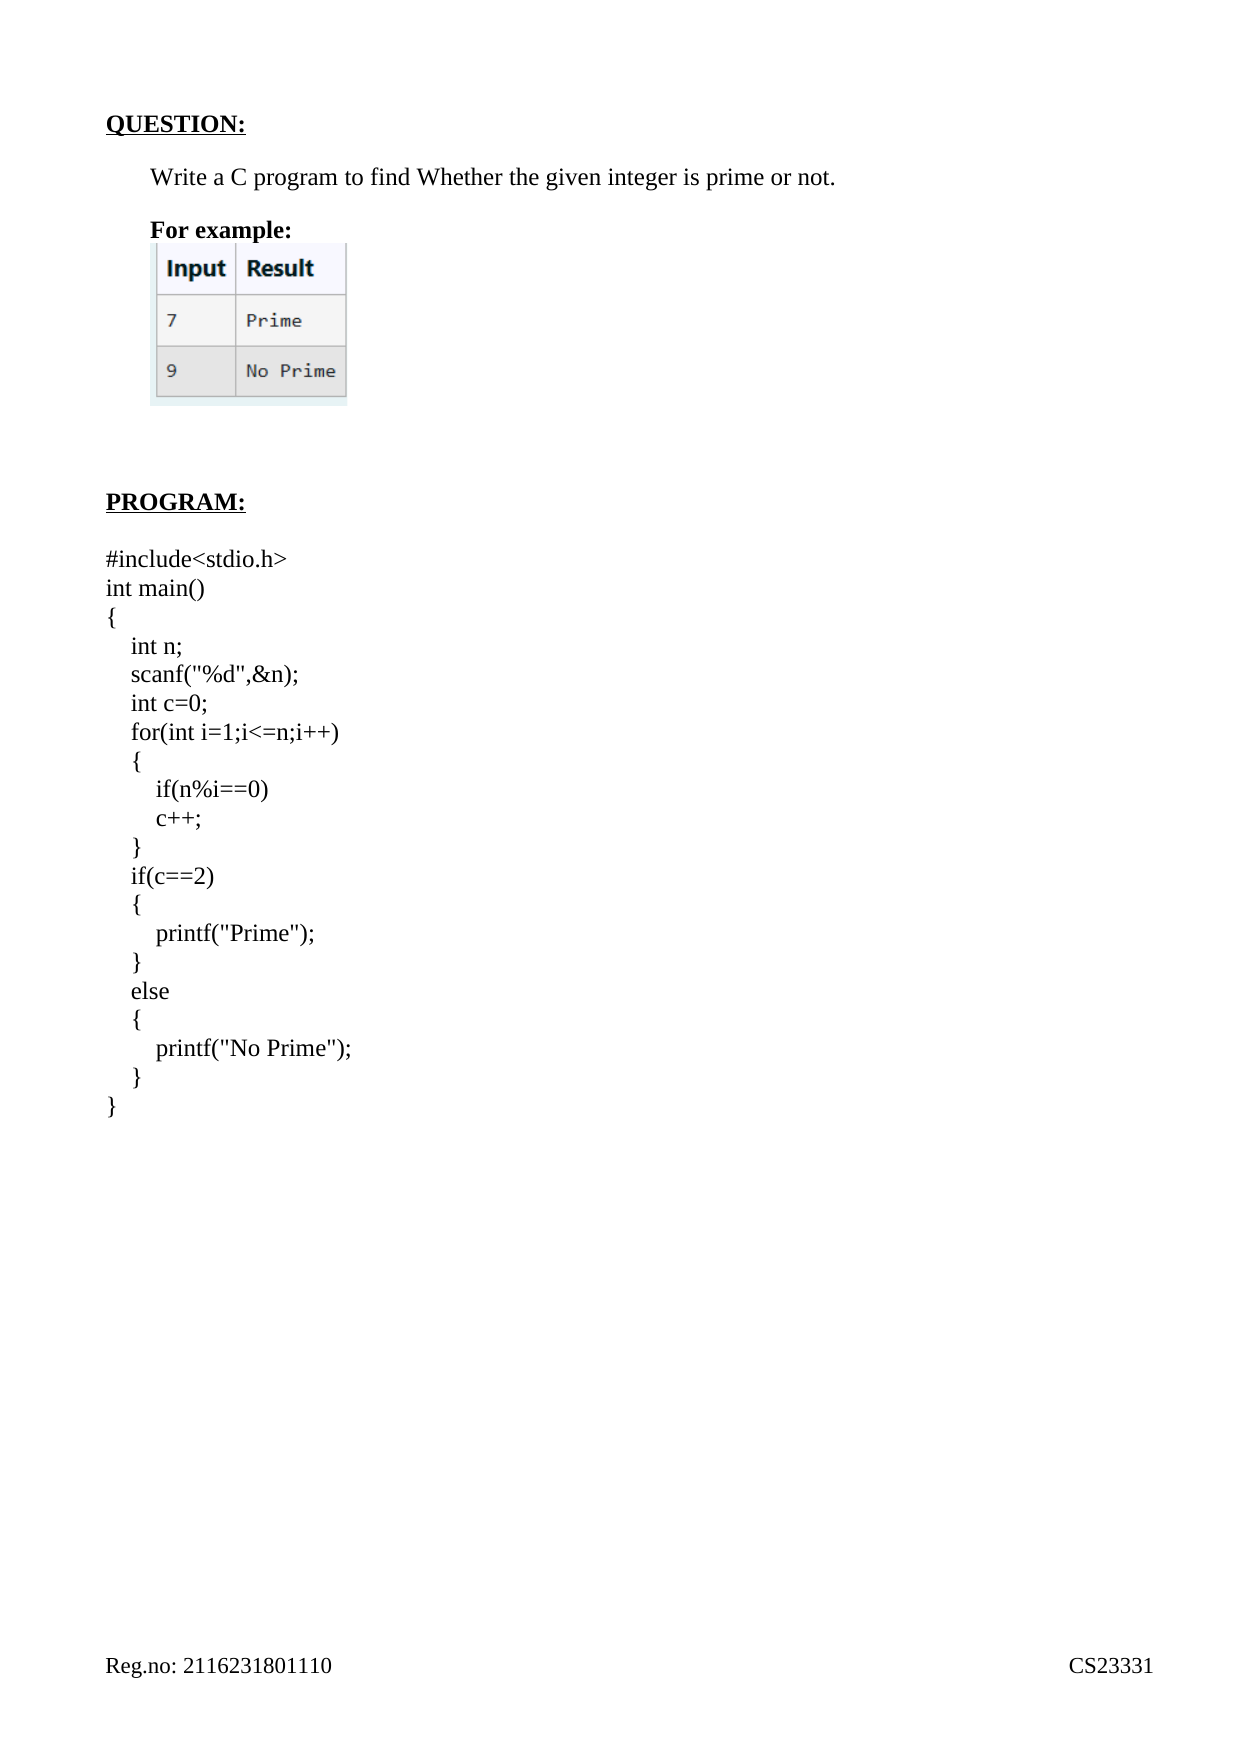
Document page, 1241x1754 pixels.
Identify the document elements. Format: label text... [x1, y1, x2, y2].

text } [106, 832, 1155, 861]
text { [106, 602, 1155, 631]
text QUESTION: [106, 109, 1155, 138]
text { [106, 1004, 1155, 1033]
text else [106, 976, 1155, 1004]
text scanf("%d",&n); [106, 659, 1155, 688]
text #include<stdio.h> [106, 544, 1155, 573]
text c++; [106, 803, 1155, 832]
text printf("Prime"); [106, 918, 1155, 947]
text } [106, 1062, 1155, 1091]
text int n; [106, 631, 1155, 659]
picture [150, 243, 348, 406]
text PROGRAM: [106, 487, 1155, 516]
text if(c==2) [106, 861, 1155, 889]
text for(int i=1;i<=n;i++) [106, 717, 1155, 746]
text { [106, 889, 1155, 918]
text For example: [150, 216, 1080, 244]
text } [106, 947, 1155, 976]
text printf("No Prime"); [106, 1033, 1155, 1062]
text int main() [106, 573, 1155, 602]
text if(n%i==0) [106, 774, 1155, 803]
text int c=0; [106, 688, 1155, 717]
text } [106, 1091, 1155, 1119]
text { [106, 746, 1155, 774]
text Write a C program to find Whether the given integer is prime or not. [150, 163, 1080, 191]
